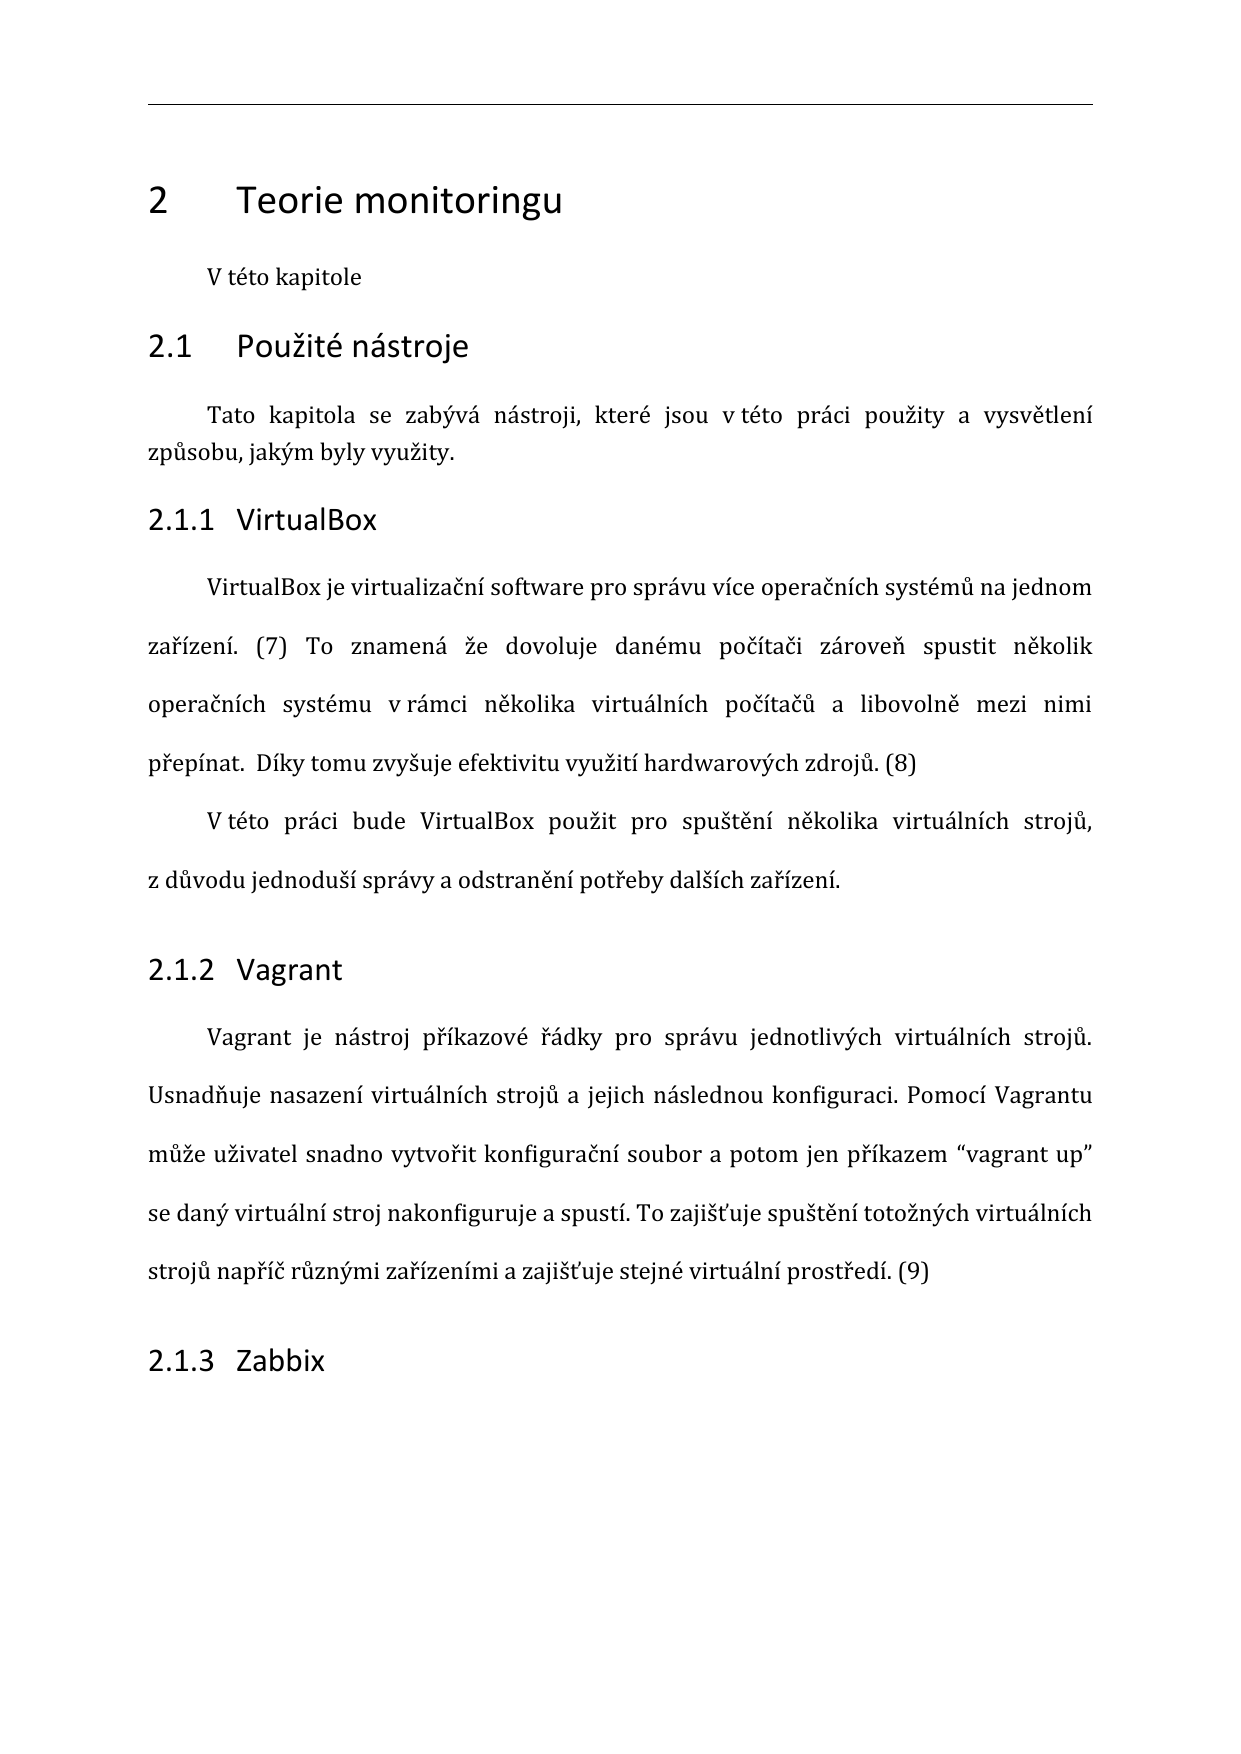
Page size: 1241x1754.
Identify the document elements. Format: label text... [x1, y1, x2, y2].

subtitle VirtualBox [148, 498, 1093, 539]
text Vagrant je nástroj příkazové řádky pro správu jednotlivých virtuálních strojů. Usnadňuje nasazení virtuálních strojů a jejich následnou konfiguraci. Pomocí Vagrantu může uživatel snadno vytvořit konfigurační soubor a potom jen příkazem “vagrant up” se daný virtuální stroj nakonfiguruje a spustí. To zajišťuje spuštění totožných virtuálních strojů napříč různými zařízeními a zajišťuje stejné virtuální prostředí. [148, 1022, 1093, 1285]
subtitle Zabbix [148, 1339, 1093, 1380]
text V této práci bude VirtualBox použit pro spuštění několika virtuálních strojů, z důvodu jednoduší správy a odstranění potřeby dalších zařízení. [148, 806, 1093, 894]
text Tato kapitola se zabývá nástroji, které jsou v této práci použity a vysvětlení způsobu, jakým byly využity. [148, 400, 1093, 466]
subtitle Teorie monitoringu [148, 173, 1093, 223]
subtitle Použité nástroje [148, 323, 1093, 366]
subtitle Vagrant [148, 948, 1093, 989]
text VirtualBox je virtualizační software pro správu více operačních systémů na jednom zařízení. To znamená že dovoluje danému počítači zároveň spustit několik operačních systému v rámci několika virtuálních počítačů a libovolně mezi nimi přepínat. Díky tomu zvyšuje efektivitu využití hardwarových zdrojů. [148, 572, 1093, 777]
text V této kapitole [148, 261, 1093, 291]
